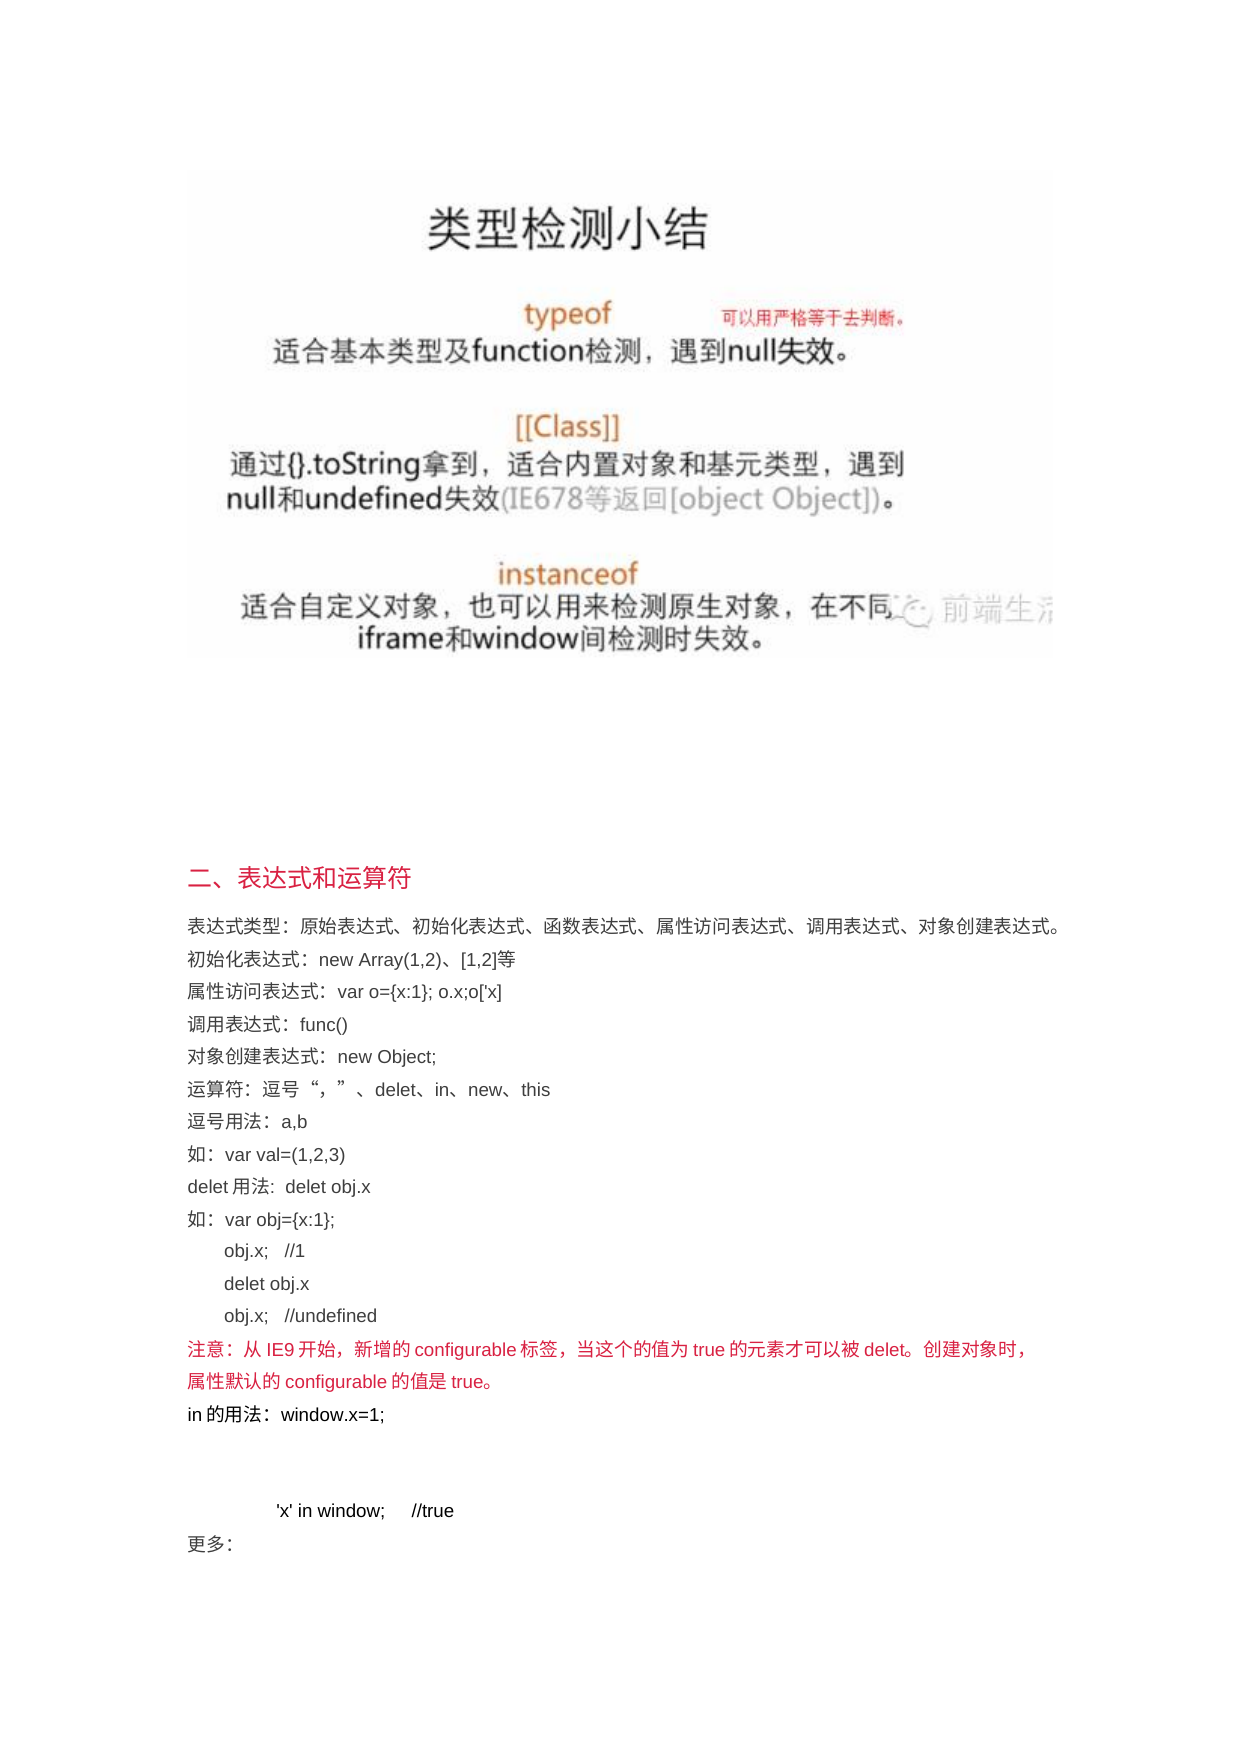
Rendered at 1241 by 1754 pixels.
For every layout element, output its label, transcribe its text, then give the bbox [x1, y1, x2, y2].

text 调用表达式：func() [187, 1007, 1053, 1039]
text 如：var val=(1,2,3) [187, 1137, 1053, 1169]
text 注意：从IE9开始，新增的configurable标签，当这个的值为true的元素才可以被delet。创建对象时，属性默认的configurable的值是true。 [187, 1332, 1053, 1397]
text 运算符：逗号“，”、delet、in、new、this [187, 1072, 1053, 1104]
text obj.x; //undefined [187, 1299, 1053, 1332]
text 表达式类型：原始表达式、初始化表达式、函数表达式、属性访问表达式、调用表达式、对象创建表达式。 [187, 909, 1053, 942]
text 属性访问表达式：var o={x:1}; o.x;o['x] [187, 974, 1053, 1007]
text delet用法: delet obj.x [187, 1169, 1053, 1202]
picture [187, 170, 1053, 674]
text 'x' in window; //true [187, 1494, 1053, 1527]
text 初始化表达式：new Array(1,2)、[1,2]等 [187, 942, 1053, 974]
text 如：var obj={x:1}; [187, 1202, 1053, 1234]
text in的用法：window.x=1; [187, 1397, 1053, 1494]
text delet obj.x [187, 1267, 1053, 1299]
text 二、表达式和运算符 [187, 844, 1053, 909]
text 对象创建表达式：new Object; [187, 1039, 1053, 1072]
text obj.x; //1 [187, 1234, 1053, 1267]
text 更多： [187, 1527, 1053, 1559]
text 逗号用法：a,b [187, 1104, 1053, 1137]
